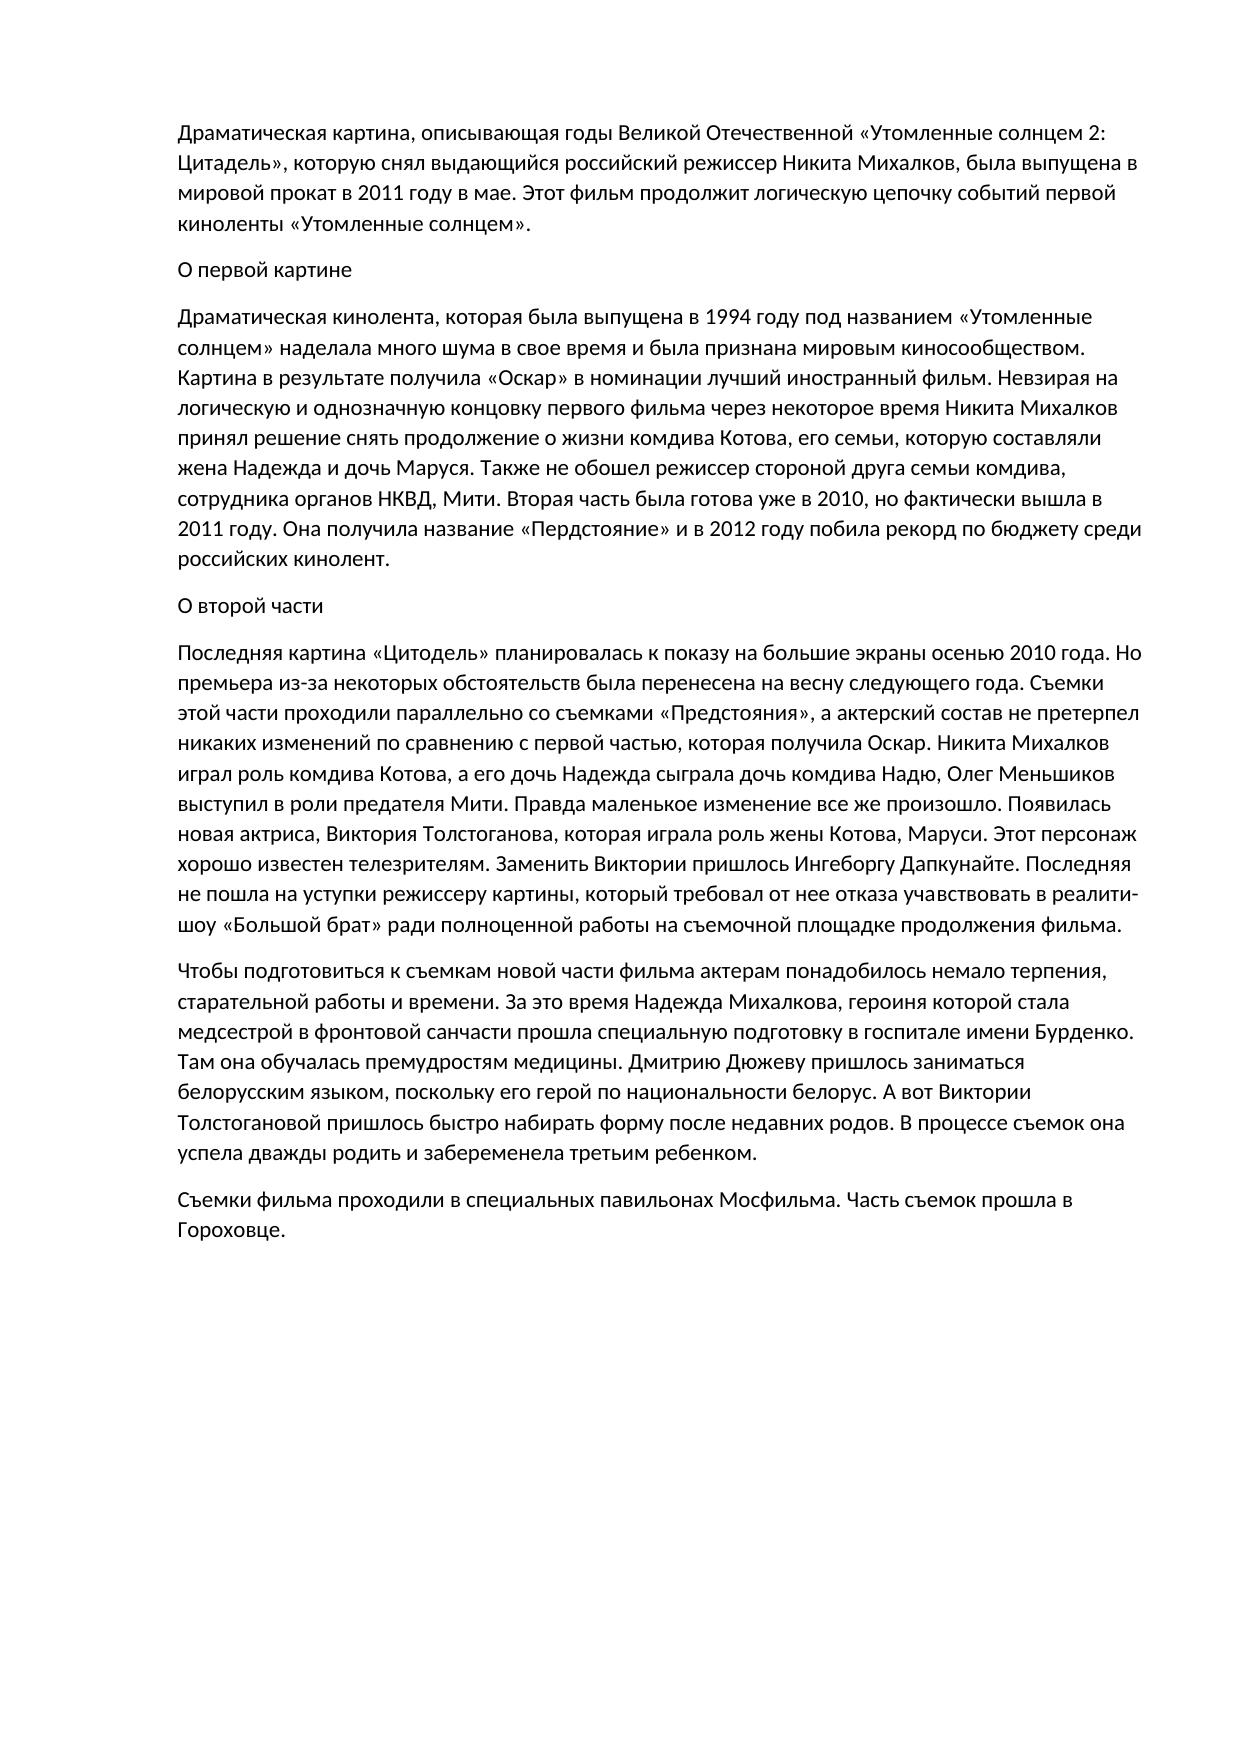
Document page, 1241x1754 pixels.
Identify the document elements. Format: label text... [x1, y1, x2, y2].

text Драматическая картина, описывающая годы Великой Отечественной «Утомленные солнцем 2: Цитадель», которую снял выдающийся российский режиссер Никита Михалков, была выпущена в мировой прокат в 2011 году в мае. Этот фильм продолжит логическую цепочку событий первой киноленты «Утомленные солнцем». [177, 118, 1152, 237]
text О второй части [177, 591, 1152, 619]
text Съемки фильма проходили в специальных павильонах Мосфильма. Часть съемок прошла в Гороховце. [177, 1185, 1152, 1243]
text О первой картине [177, 256, 1152, 284]
text Последняя картина «Цитодель» планировалась к показу на большие экраны осенью 2010 года. Но премьера из-за некоторых обстоятельств была перенесена на весну следующего года. Съемки этой части проходили параллельно со съемками «Предстояния», а актерский состав не претерпел никаких изменений по сравнению с первой частью, которая получила Оскар. Никита Михалков играл роль комдива Котова, а его дочь Надежда сыграла дочь комдива Надю, Олег Меньшиков выступил в роли предателя Мити. Правда маленькое изменение все же произошло. Появилась новая актриса, Виктория Толстоганова, которая играла роль жены Котова, Маруси. Этот персонаж хорошо известен телезрителям. Заменить Виктории пришлось Ингеборгу Дапкунайте. Последняя не пошла на уступки режиссеру картины, который требовал от нее отказа учавствовать в реалити-шоу «Большой брат» ради полноценной работы на съемочной площадке продолжения фильма. [177, 638, 1152, 938]
text Чтобы подготовиться к съемкам новой части фильма актерам понадобилось немало терпения, старательной работы и времени. За это время Надежда Михалкова, героиня которой стала медсестрой в фронтовой санчасти прошла специальную подготовку в госпитале имени Бурденко. Там она обучалась премудростям медицины. Дмитрию Дюжеву пришлось заниматься белорусским языком, поскольку его герой по национальности белорус. А вот Виктории Толстогановой пришлось быстро набирать форму после недавних родов. В процессе съемок она успела дважды родить и забеременела третьим ребенком. [177, 957, 1152, 1166]
text Драматическая кинолента, которая была выпущена в 1994 году под названием «Утомленные солнцем» наделала много шума в свое время и была признана мировым киносообществом. Картина в результате получила «Оскар» в номинации лучший иностранный фильм. Невзирая на логическую и однозначную концовку первого фильма через некоторое время Никита Михалков принял решение снять продолжение о жизни комдива Котова, его семьи, которую составляли жена Надежда и дочь Маруся. Также не обошел режиссер стороной друга семьи комдива, сотрудника органов НКВД, Мити. Вторая часть была готова уже в 2010, но фактически вышла в 2011 году. Она получила название «Пердстояние» и в 2012 году побила рекорд по бюджету среди российских кинолент. [177, 302, 1152, 572]
